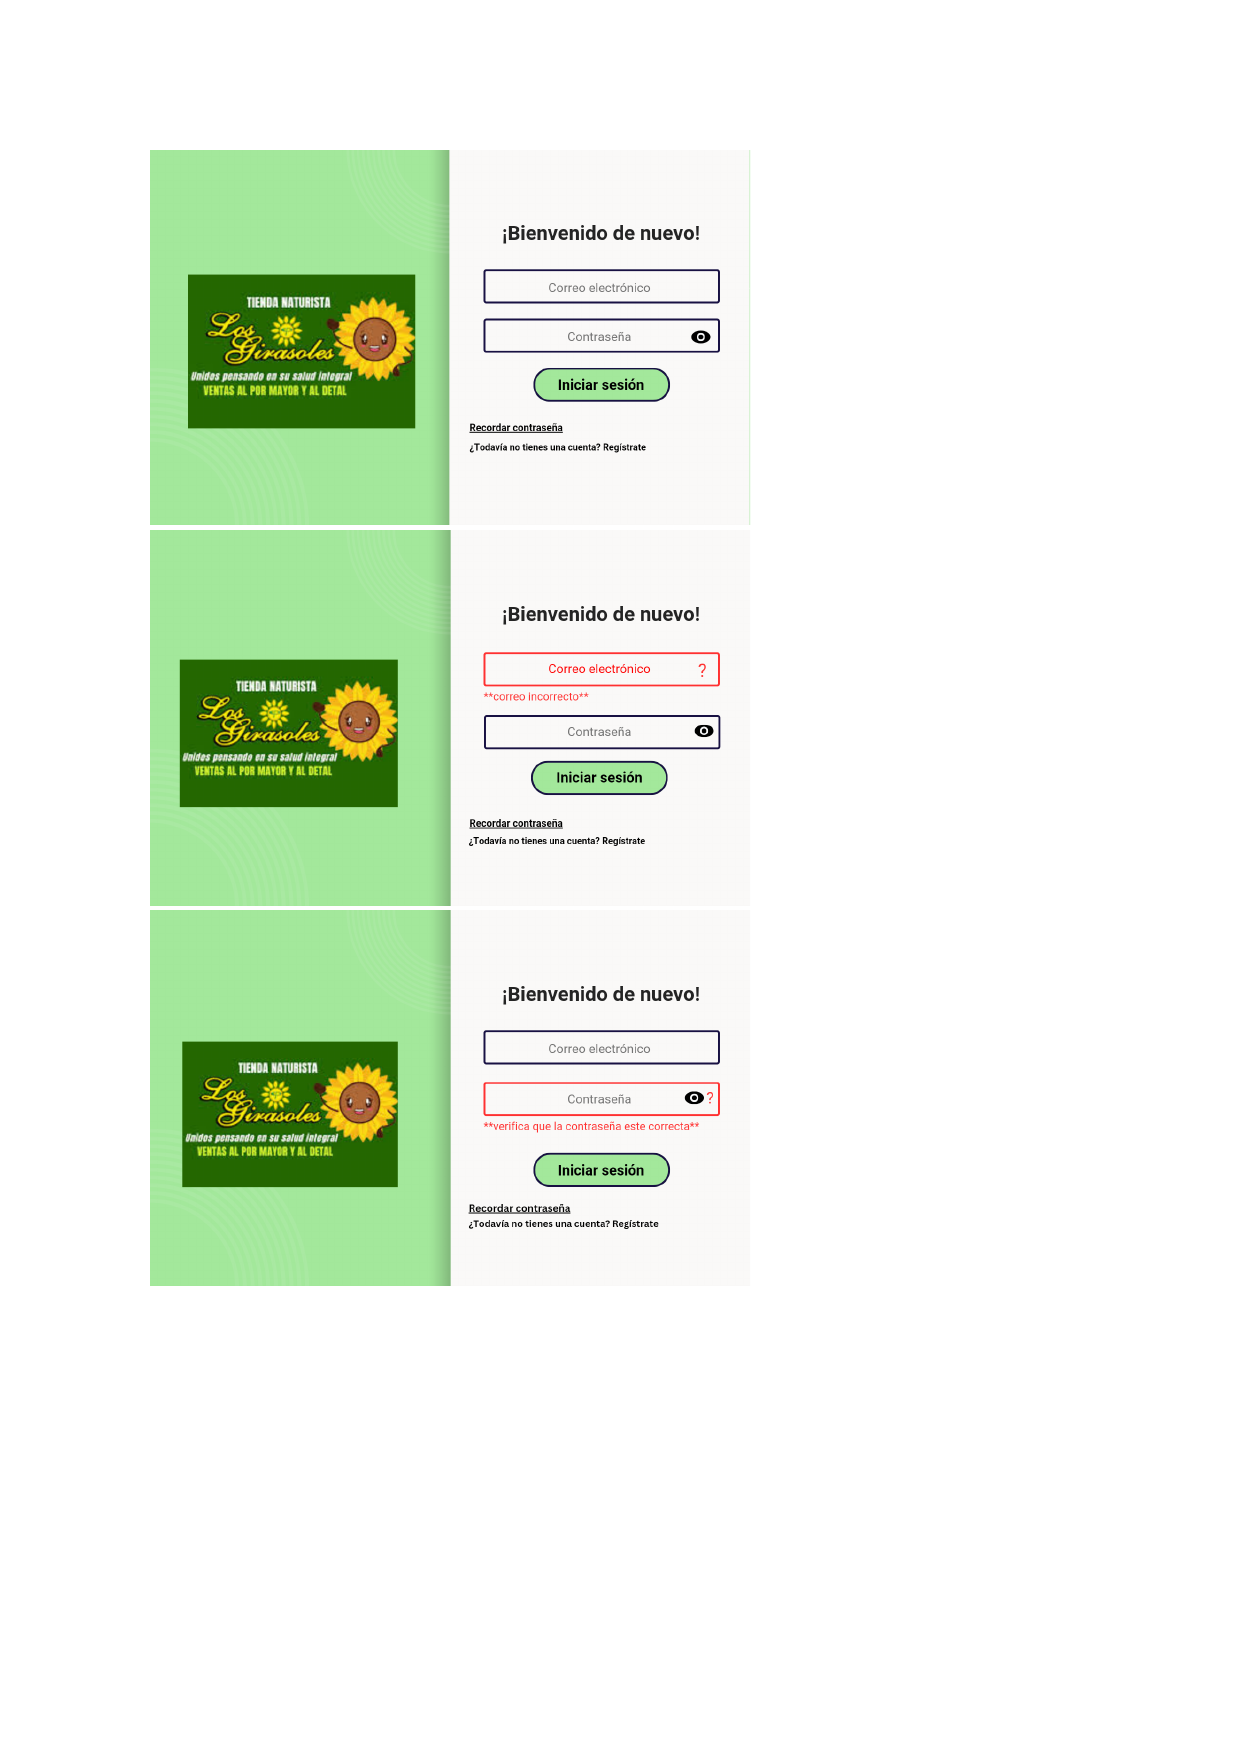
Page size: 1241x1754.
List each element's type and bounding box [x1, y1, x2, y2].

picture [150, 150, 750, 525]
picture [150, 530, 750, 906]
picture [150, 910, 750, 1286]
